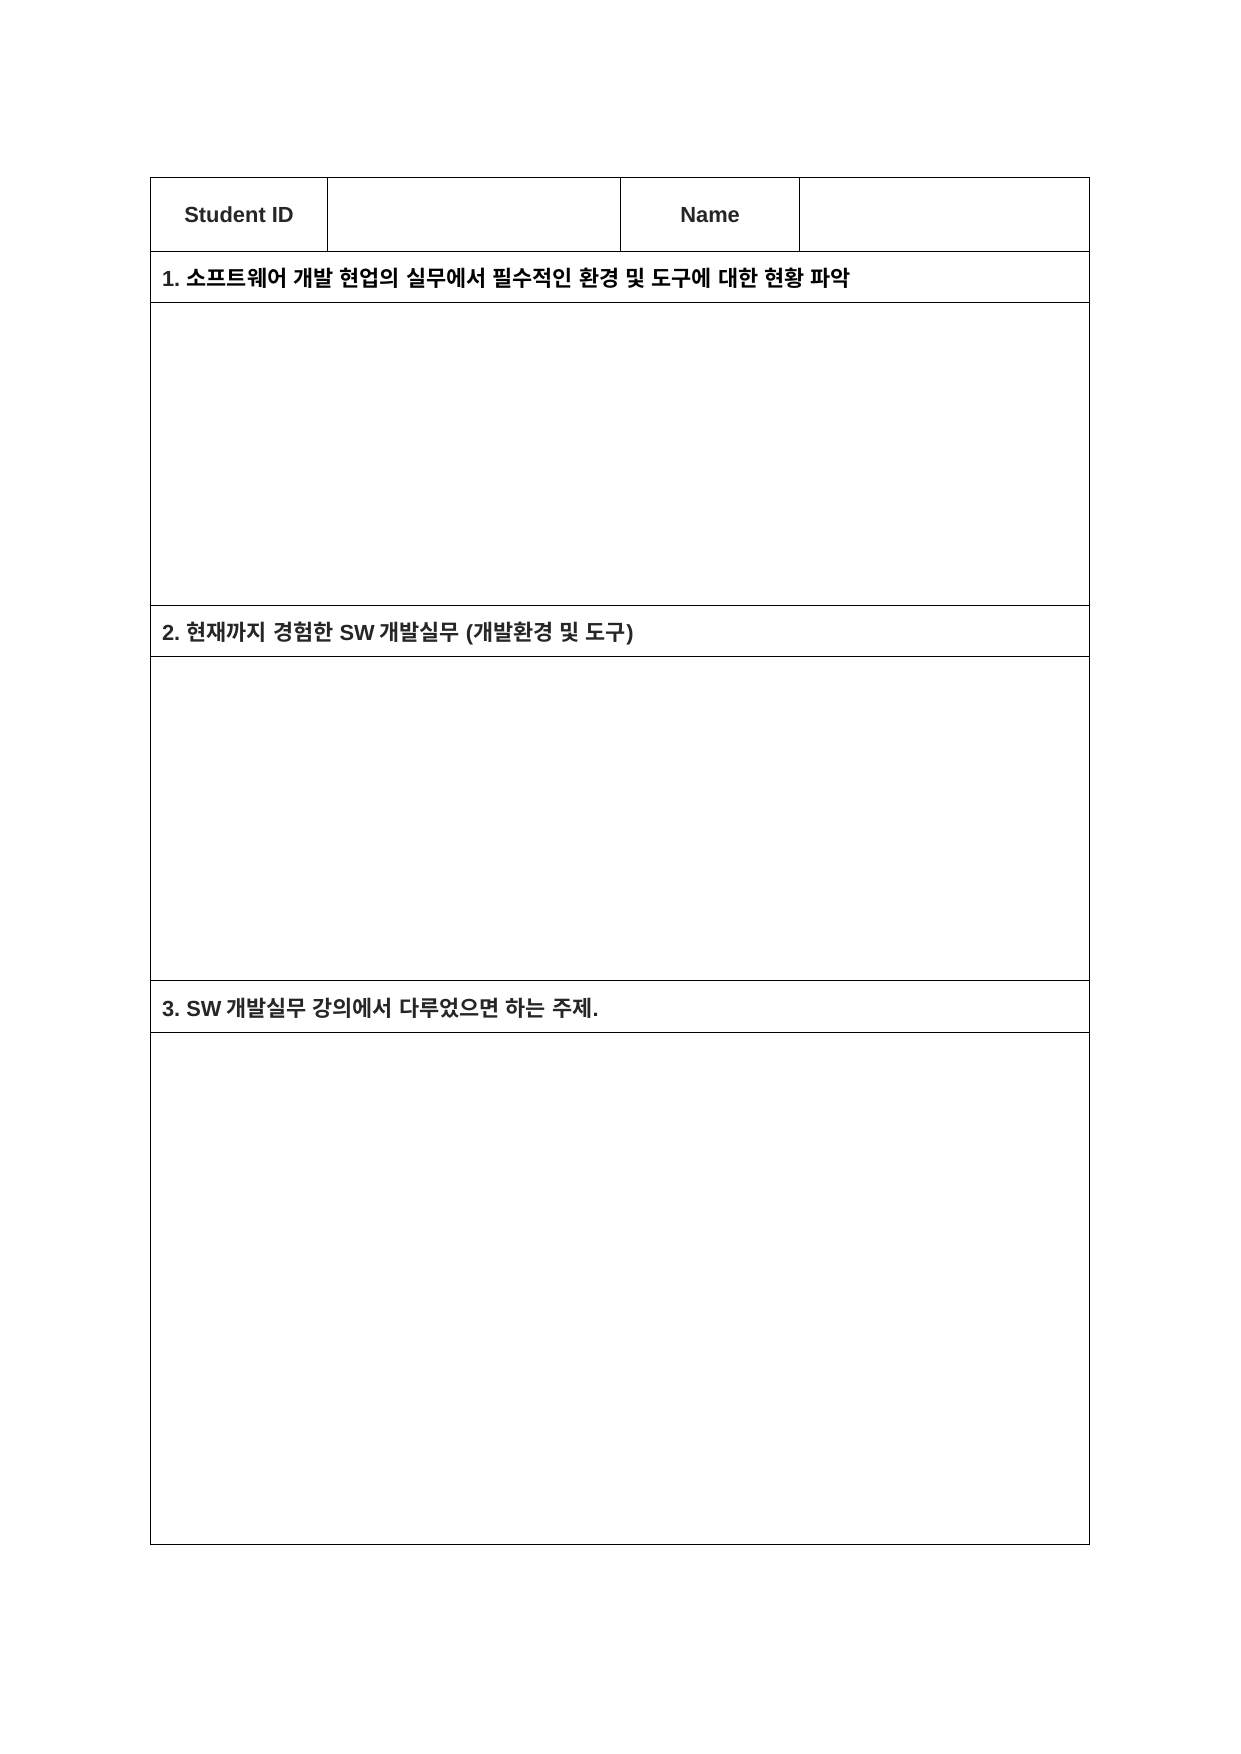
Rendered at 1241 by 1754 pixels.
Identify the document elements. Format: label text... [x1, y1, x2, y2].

table_cell [151, 1033, 1089, 1544]
table_cell 3. SW개발실무 강의에서 다루었으면 하는 주제. [151, 981, 1089, 1032]
table_cell [800, 178, 1089, 251]
table_cell 1. 소프트웨어 개발 현업의 실무에서 필수적인 환경 및 도구에 대한 현황 파악 [151, 252, 1089, 302]
table_cell Name [621, 178, 799, 251]
table_cell [328, 178, 620, 251]
table_cell Student ID [151, 178, 327, 251]
table_cell [151, 303, 1089, 604]
table_cell 2. 현재까지 경험한 SW개발실무 (개발환경 및 도구) [151, 606, 1089, 656]
table_cell [151, 657, 1089, 980]
